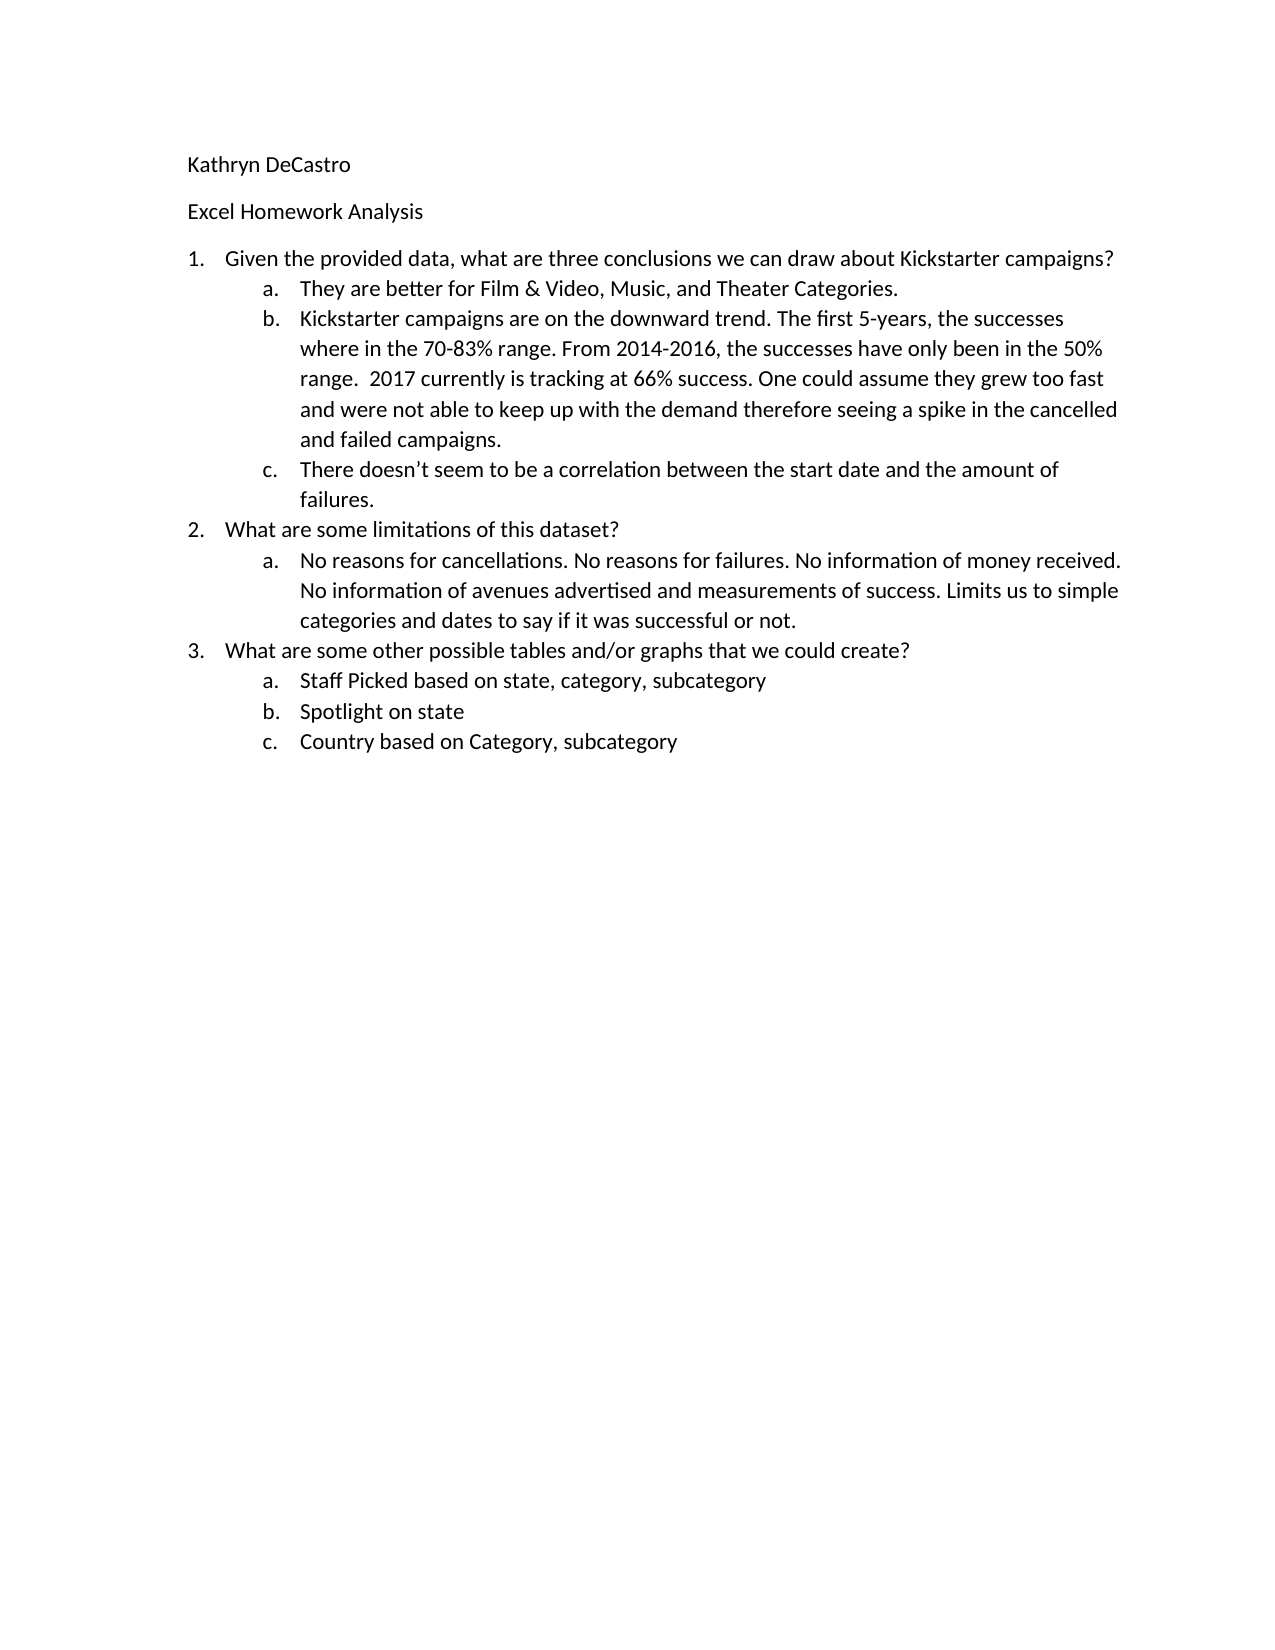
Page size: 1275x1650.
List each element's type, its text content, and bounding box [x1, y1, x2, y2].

list There doesn’t seem to be a correlation between the start date and the amount of failures. [262, 455, 1125, 513]
list What are some other possible tables and/or graphs that we could create? [187, 636, 1125, 664]
text Excel Homework Analysis [187, 197, 1125, 225]
list Spotlight on state [262, 697, 1125, 725]
list Country based on Category, subcategory [262, 727, 1125, 755]
text Kathryn DeCastro [187, 150, 1125, 178]
list Given the provided data, what are three conclusions we can draw about Kickstarter campaigns? [187, 244, 1125, 272]
list Staff Picked based on state, category, subcategory [262, 667, 1125, 695]
list What are some limitations of this dataset? [187, 516, 1125, 544]
list No reasons for cancellations. No reasons for failures. No information of money received. No information of avenues advertised and measurements of success. Limits us to simple categories and dates to say if it was successful or not. [262, 546, 1125, 634]
list They are better for Film & Video, Music, and Theater Categories. [262, 274, 1125, 302]
list Kickstarter campaigns are on the downward trend. The first 5-years, the successes where in the 70-83% range. From 2014-2016, the successes have only been in the 50% range. 2017 currently is tracking at 66% success. One could assume they grew too fast and were not able to keep up with the demand therefore seeing a spike in the cancelled and failed campaigns. [262, 304, 1125, 453]
